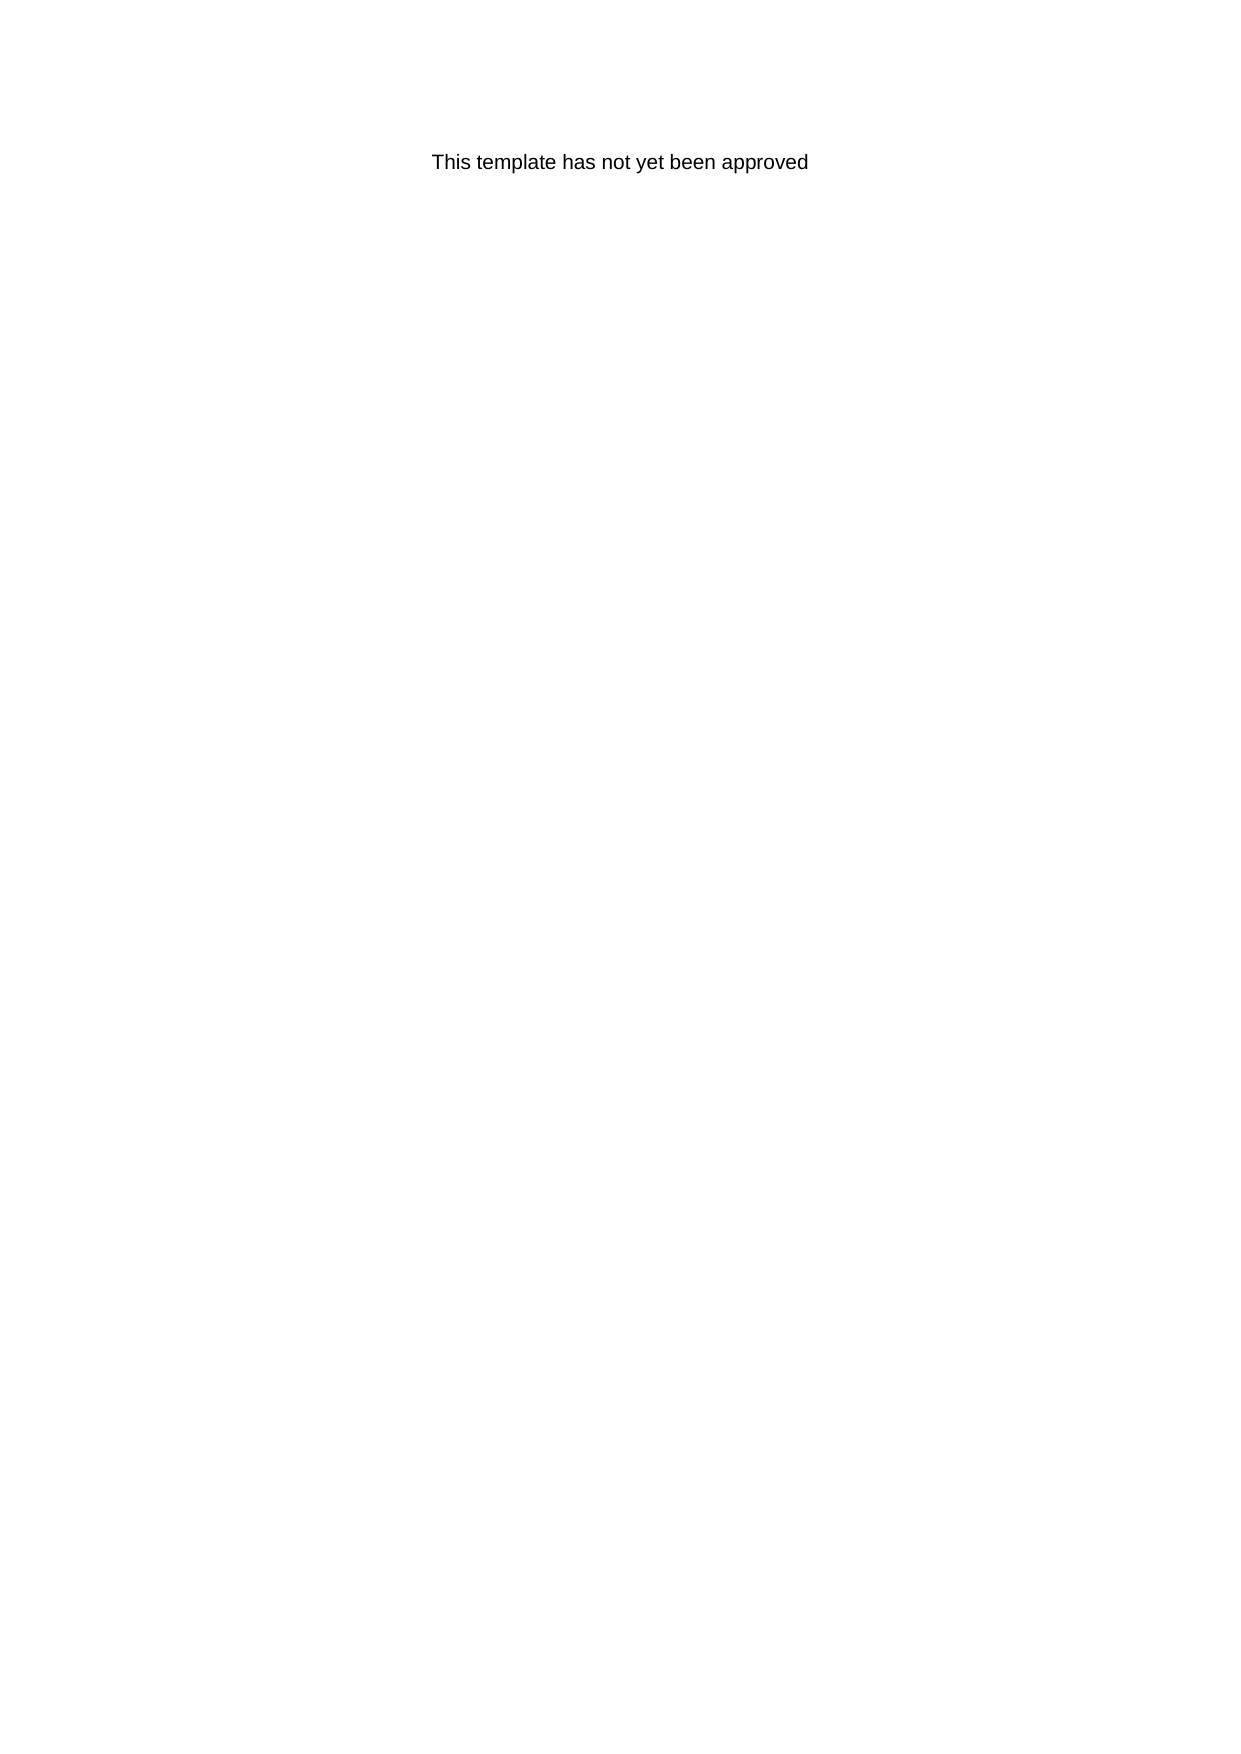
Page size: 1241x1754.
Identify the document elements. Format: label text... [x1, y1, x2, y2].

text This template has not yet been approved [112, 150, 1128, 174]
